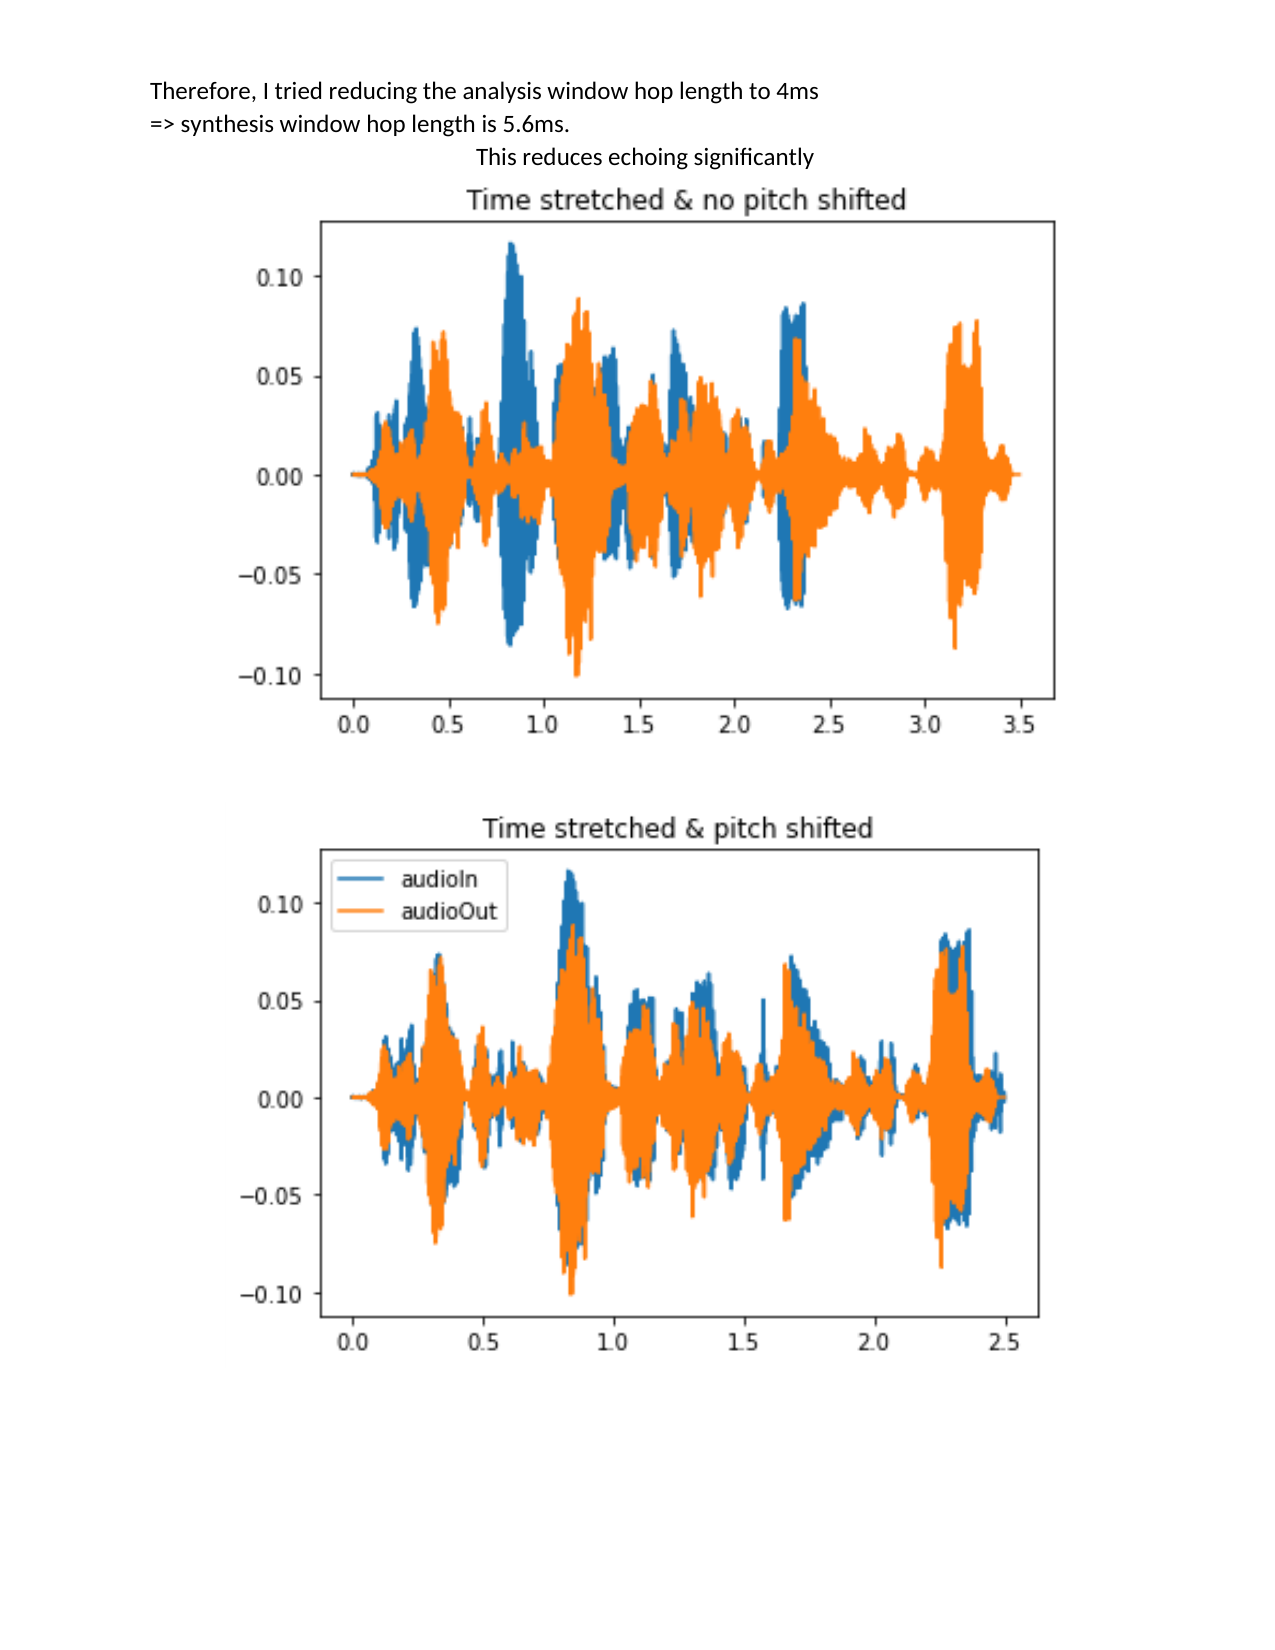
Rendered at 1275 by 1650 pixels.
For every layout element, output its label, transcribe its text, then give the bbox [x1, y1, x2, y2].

picture [224, 802, 1051, 1368]
list Therefore, I tried reducing the analysis window hop length to 4ms [150, 75, 1200, 106]
list => synthesis window hop length is 5.6ms. [150, 108, 1200, 138]
picture [222, 173, 1067, 751]
